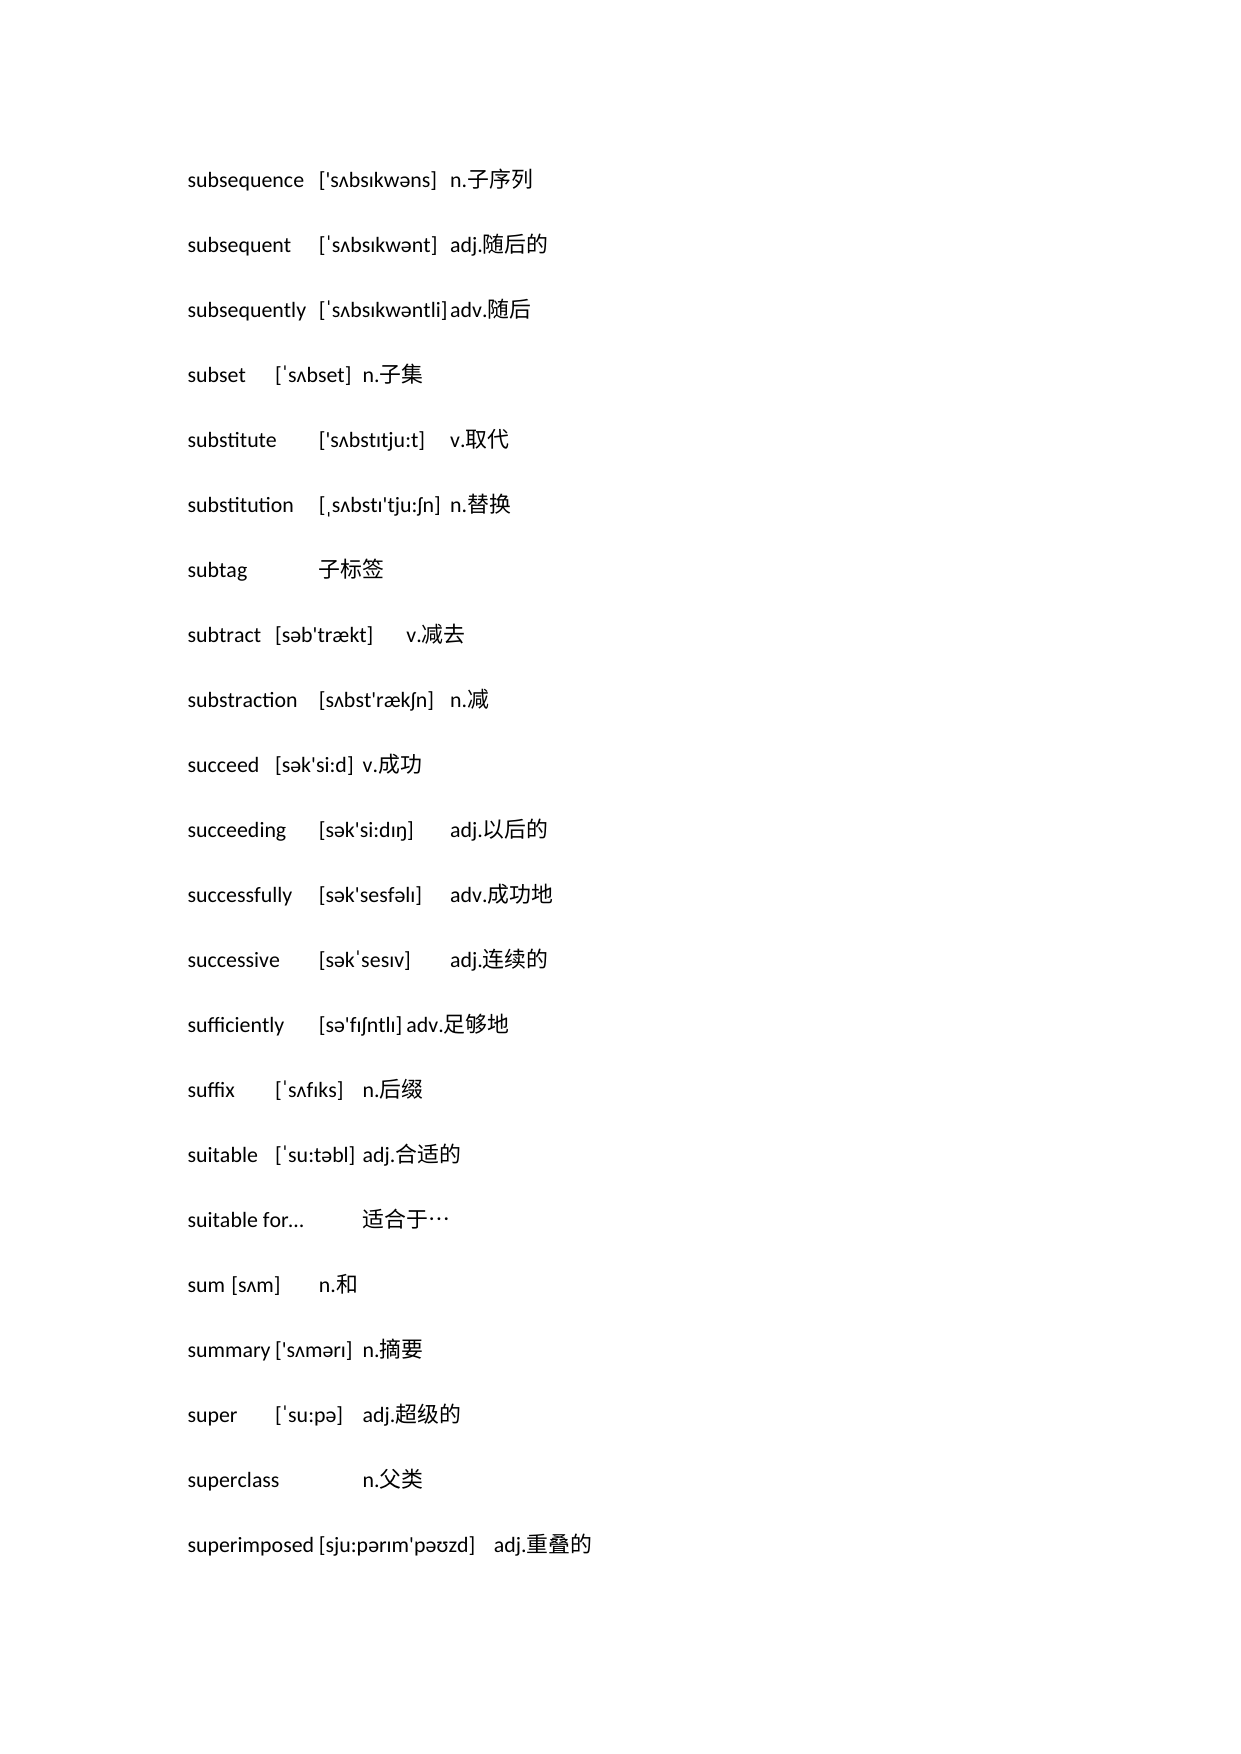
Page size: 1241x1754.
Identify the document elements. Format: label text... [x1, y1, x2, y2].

text sufficiently [sə'fɪʃntlɪ] adv.足够地 [187, 1007, 1053, 1039]
text superclass n.父类 [187, 1462, 1053, 1494]
text subsequent [ˈsʌbsɪkwənt] adj.随后的 [187, 227, 1053, 259]
text succeed [sək'si:d] v.成功 [187, 747, 1053, 779]
text superimposed [sju:pərɪm'pəʊzd] adj.重叠的 [187, 1527, 1053, 1559]
text substraction [sʌbst'rækʃn] n.减 [187, 682, 1053, 714]
text succeeding [sək'si:dɪŋ] adj.以后的 [187, 812, 1053, 844]
text substitution [ˌsʌbstɪ'tju:ʃn] n.替换 [187, 487, 1053, 519]
text suitable for… 适合于… [187, 1202, 1053, 1234]
text super [ˈsu:pə] adj.超级的 [187, 1397, 1053, 1429]
text successive [səkˈsesɪv] adj.连续的 [187, 942, 1053, 974]
text subsequence ['sʌbsɪkwəns] n.子序列 [187, 162, 1053, 194]
text subsequently [ˈsʌbsɪkwəntli] adv.随后 [187, 292, 1053, 324]
text suffix [ˈsʌfɪks] n.后缀 [187, 1072, 1053, 1104]
text successfully [sək'sesfəlɪ] adv.成功地 [187, 877, 1053, 909]
text substitute ['sʌbstɪtju:t] v.取代 [187, 422, 1053, 454]
text suitable [ˈsu:təbl] adj.合适的 [187, 1137, 1053, 1169]
text subset [ˈsʌbset] n.子集 [187, 357, 1053, 389]
text subtag 子标签 [187, 552, 1053, 584]
text subtract [səb'trækt] v.减去 [187, 617, 1053, 649]
text summary ['sʌmərɪ] n.摘要 [187, 1332, 1053, 1364]
text sum [sʌm] n.和 [187, 1267, 1053, 1299]
